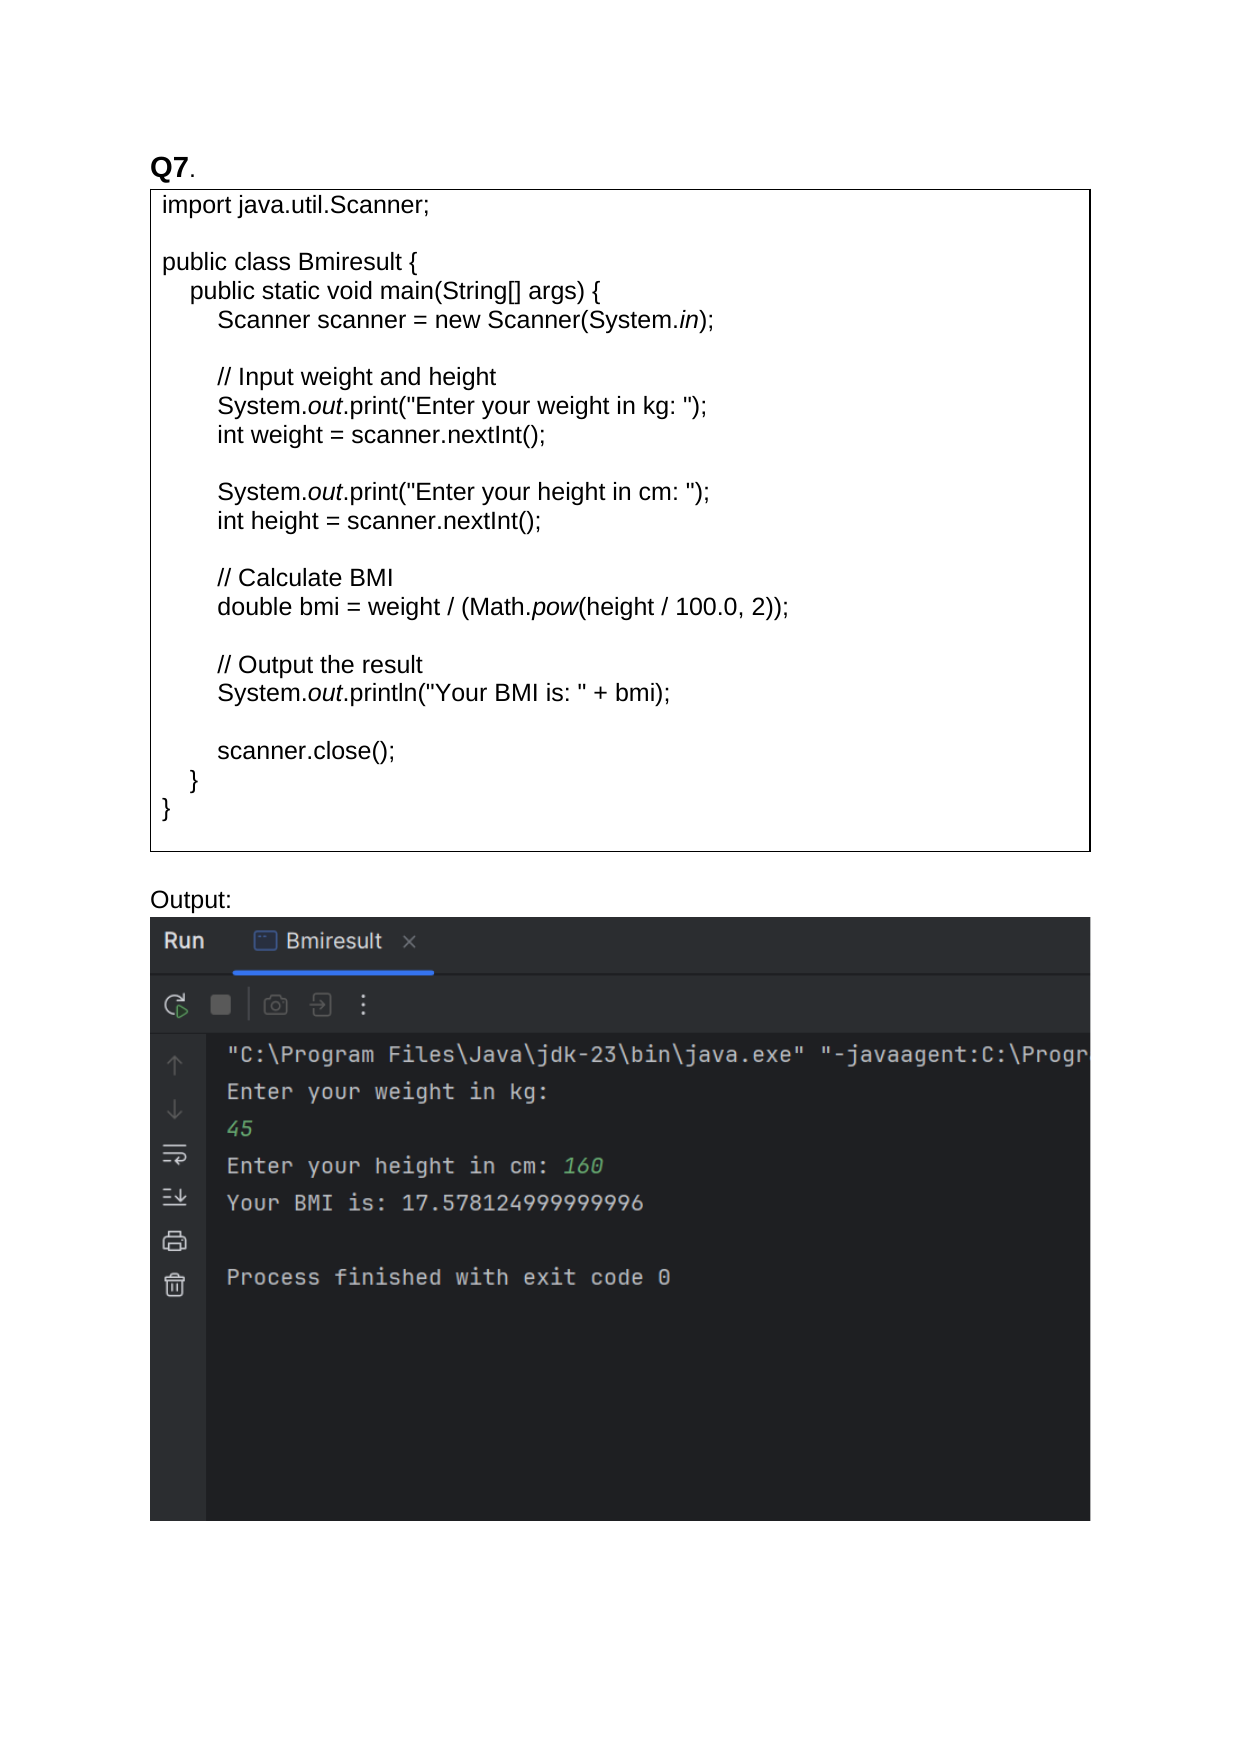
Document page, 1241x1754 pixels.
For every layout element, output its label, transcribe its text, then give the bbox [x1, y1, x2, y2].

picture [150, 917, 1091, 1521]
text Output: [150, 885, 1090, 914]
table_header import java.util.Scanner; public class Bmiresult { public static void main(String[] args) { Scanner scanner = new Scanner(System.in); // Input weight and height System.out.print("Enter your weight in kg: "); int weight = scanner.nextInt(); System.out.print("Enter your height in cm: "); int height = scanner.nextInt(); // Calculate BMI double bmi = weight / (Math.pow(height / 100.0, 2)); // Output the result System.out.println("Your BMI is: " + bmi); scanner.close(); } } [151, 190, 1089, 851]
text Q7. [150, 150, 1090, 183]
